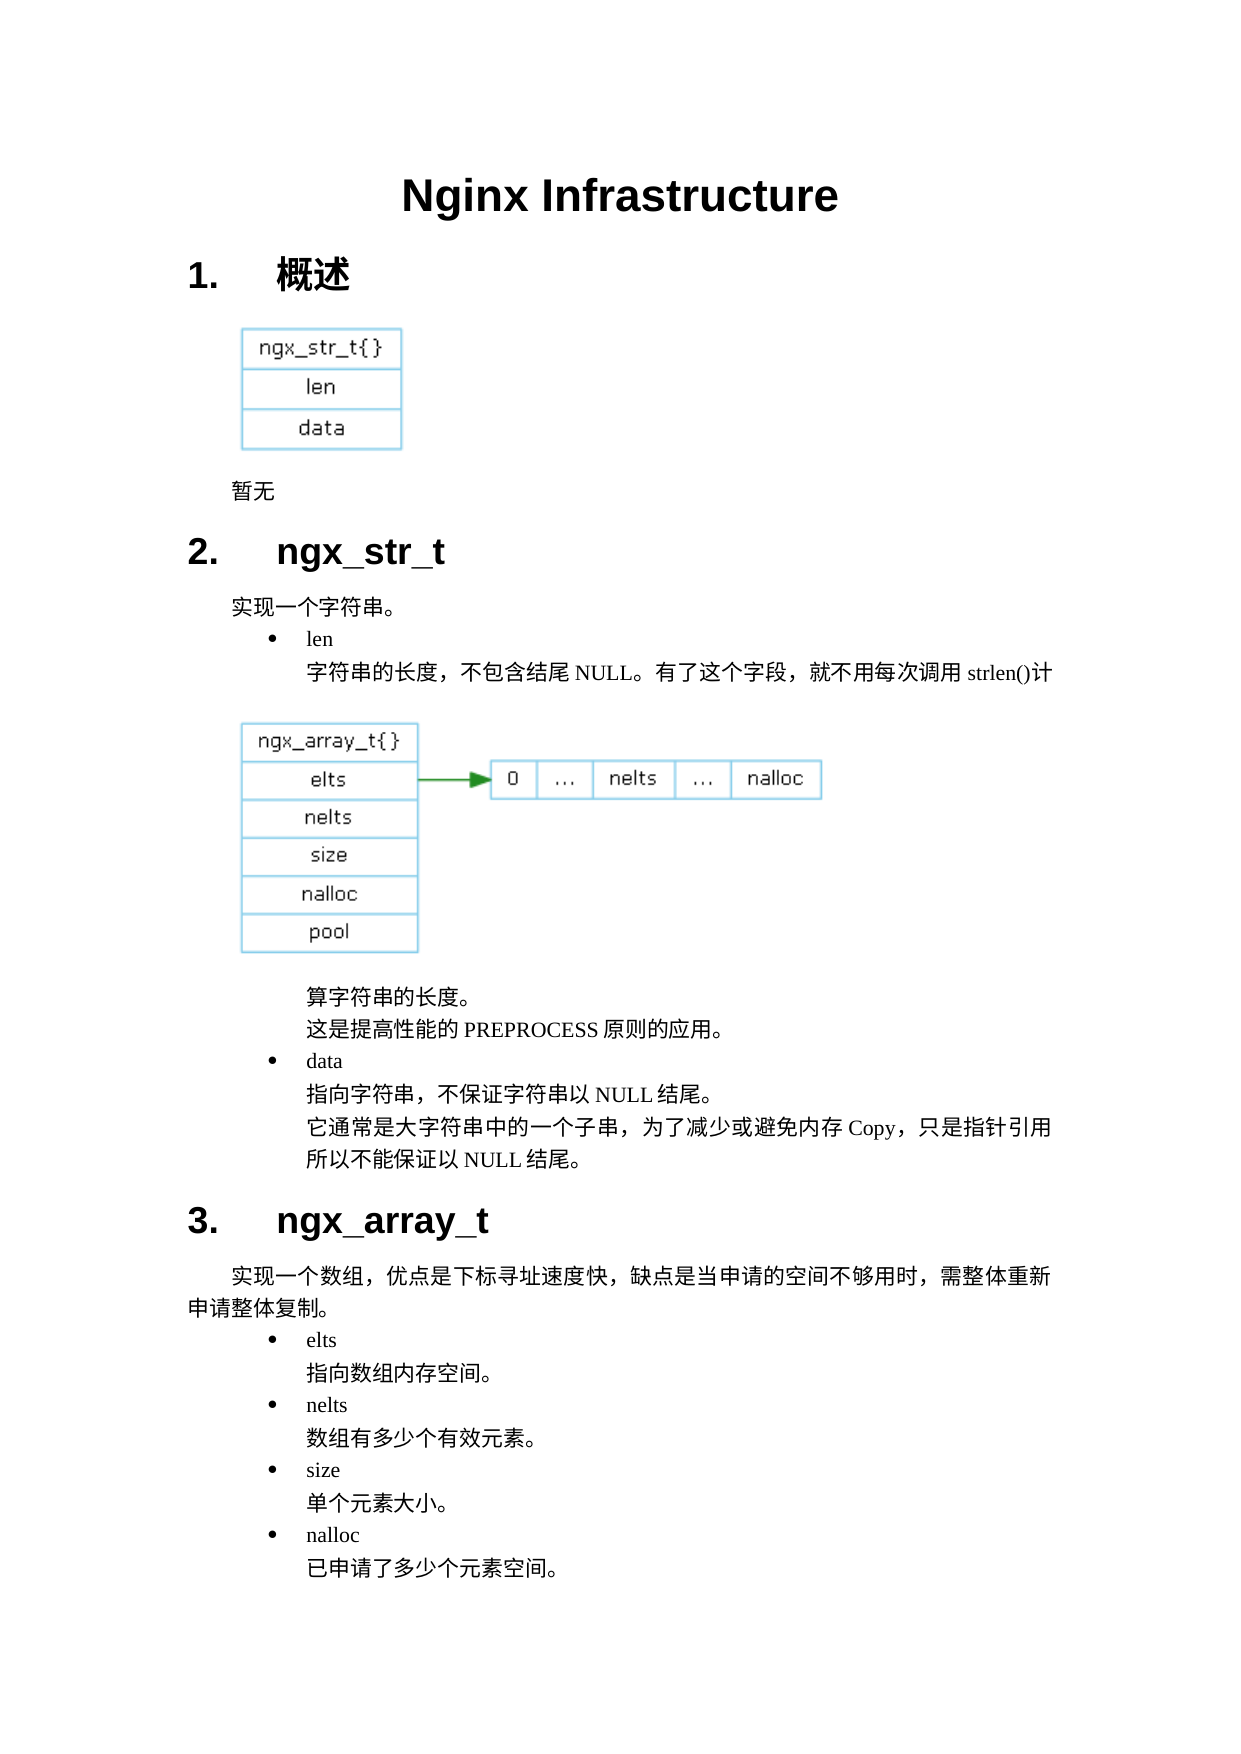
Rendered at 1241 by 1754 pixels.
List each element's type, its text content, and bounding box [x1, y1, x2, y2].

picture [234, 716, 830, 961]
text 指向数组内存空间。 [306, 1356, 1053, 1388]
subtitle 概述 [187, 239, 1053, 304]
list nalloc [269, 1518, 1053, 1551]
subtitle ngx_array_t [187, 1187, 1053, 1252]
list len [269, 622, 1053, 654]
picture [234, 320, 410, 459]
list nelts [269, 1388, 1053, 1421]
list elts [269, 1323, 1053, 1356]
text 它通常是大字符串中的一个子串，为了减少或避免内存Copy，只是指针引用，所以不能保证以NULL结尾。 [306, 1109, 1053, 1174]
text 单个元素大小。 [306, 1486, 1053, 1518]
text 实现一个数组，优点是下标寻址速度快，缺点是当申请的空间不够用时，需整体重新申请整体复制。 [187, 1258, 1053, 1323]
text 数组有多少个有效元素。 [306, 1421, 1053, 1453]
text 实现一个字符串。 [187, 589, 1053, 622]
text 指向字符串，不保证字符串以NULL结尾。 [306, 1077, 1053, 1109]
text 暂无 [187, 311, 1053, 506]
list size [269, 1453, 1053, 1486]
list data [269, 1044, 1053, 1077]
text 这是提高性能的PREPROCESS原则的应用。 [306, 1012, 1053, 1044]
text 已申请了多少个元素空间。 [306, 1551, 1053, 1583]
subtitle ngx_str_t [187, 518, 1053, 583]
title Nginx Infrastructure [187, 162, 1053, 227]
